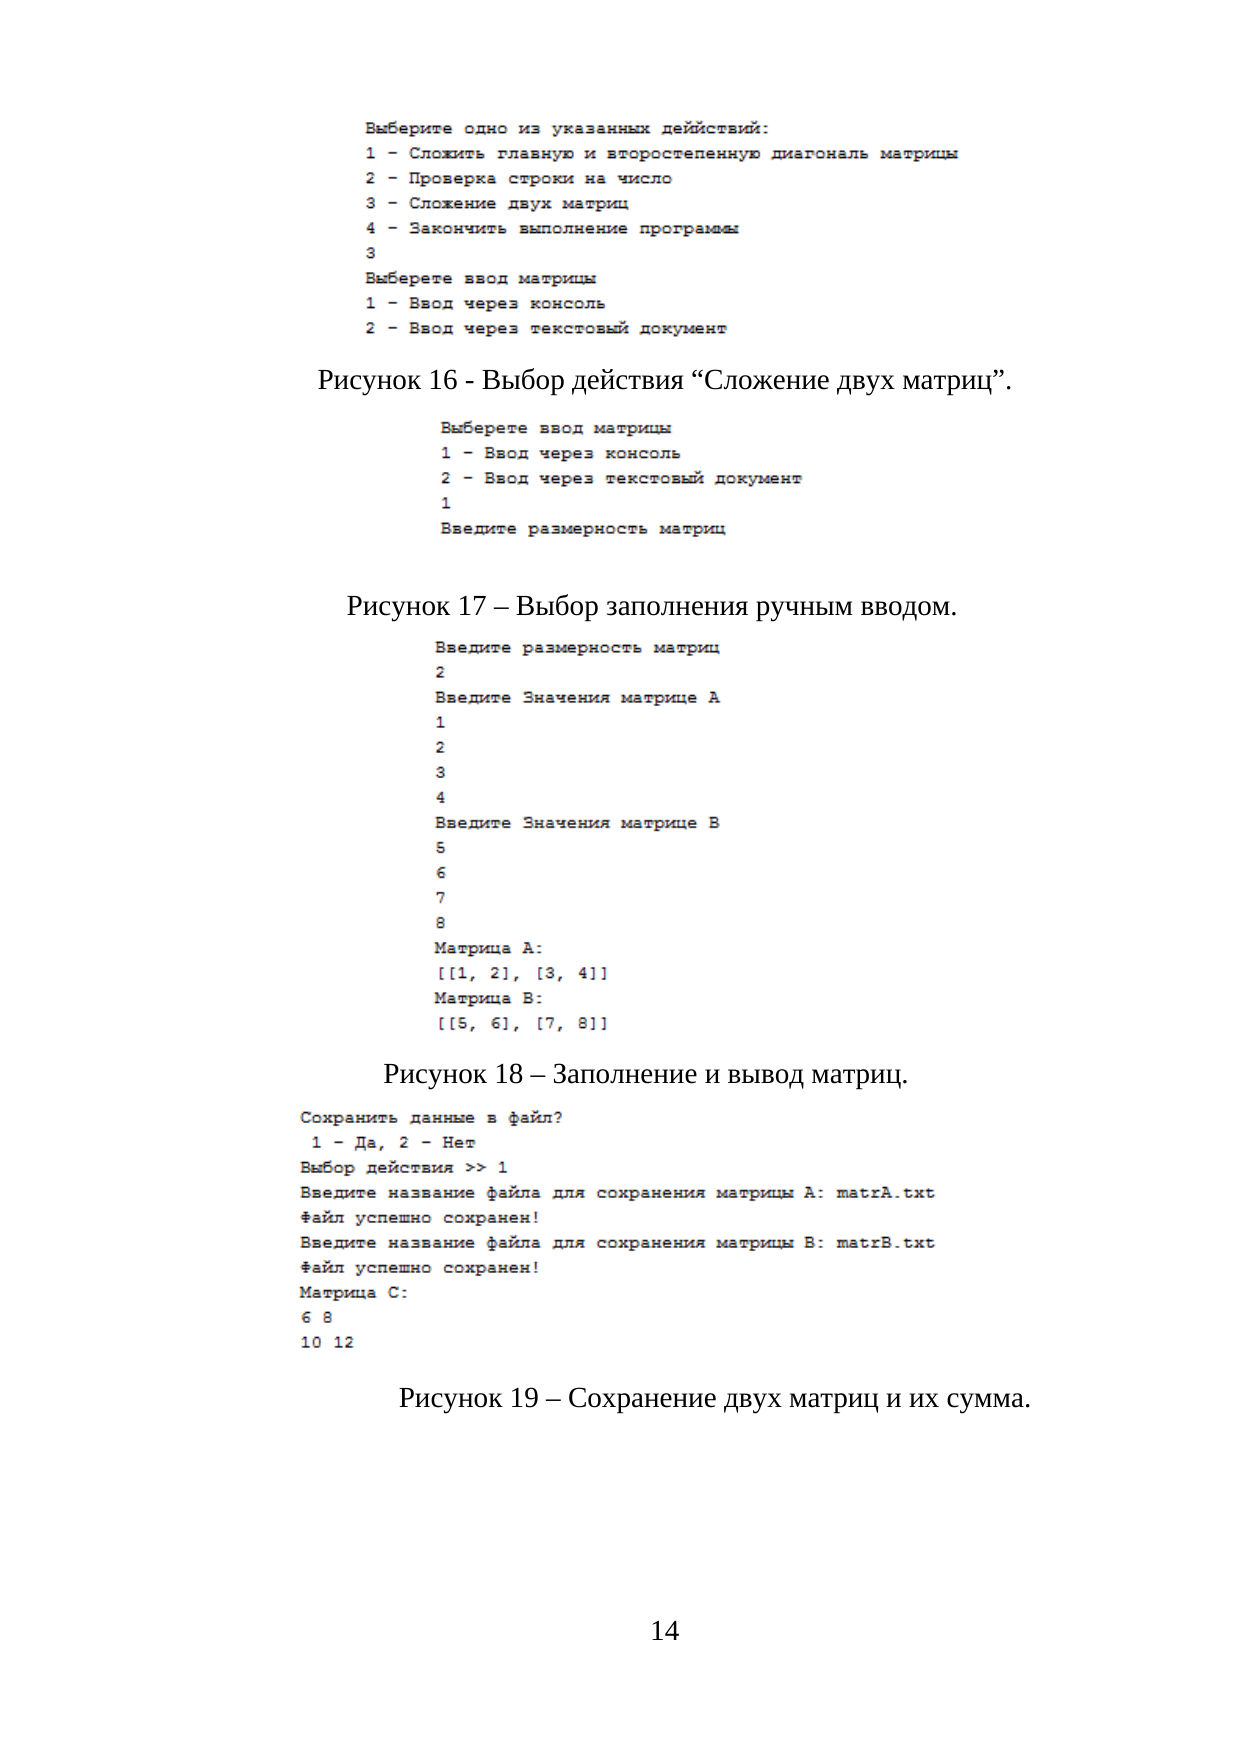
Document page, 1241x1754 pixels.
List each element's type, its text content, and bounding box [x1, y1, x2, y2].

picture [288, 1098, 1011, 1362]
picture [419, 416, 840, 570]
picture [353, 118, 978, 357]
picture [426, 635, 834, 1038]
